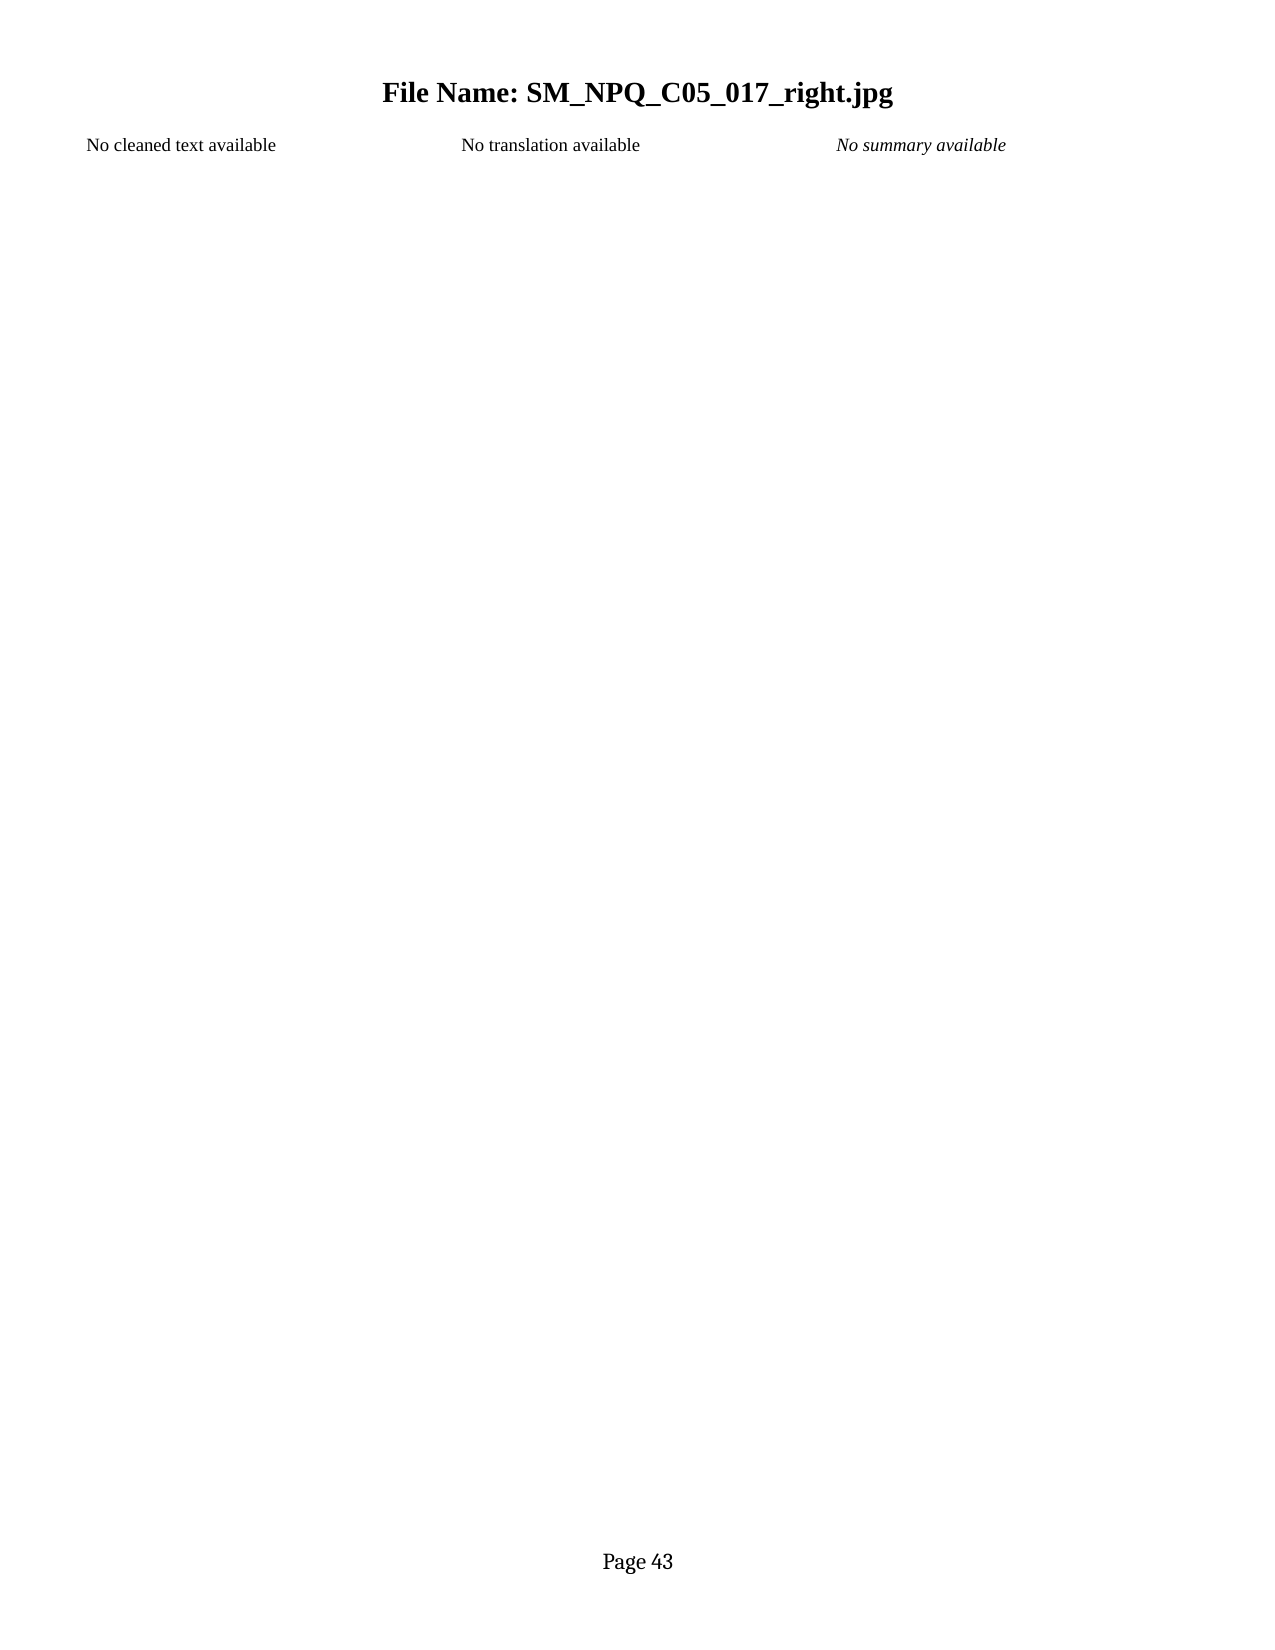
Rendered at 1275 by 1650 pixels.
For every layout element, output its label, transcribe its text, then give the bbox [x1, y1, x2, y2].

subtitle File Name: SM_NPQ_C05_017_right.jpg [75, 75, 1200, 108]
table_header No translation available [450, 134, 825, 175]
table_header No cleaned text available [75, 134, 450, 175]
table_header No summary available [825, 134, 1200, 175]
